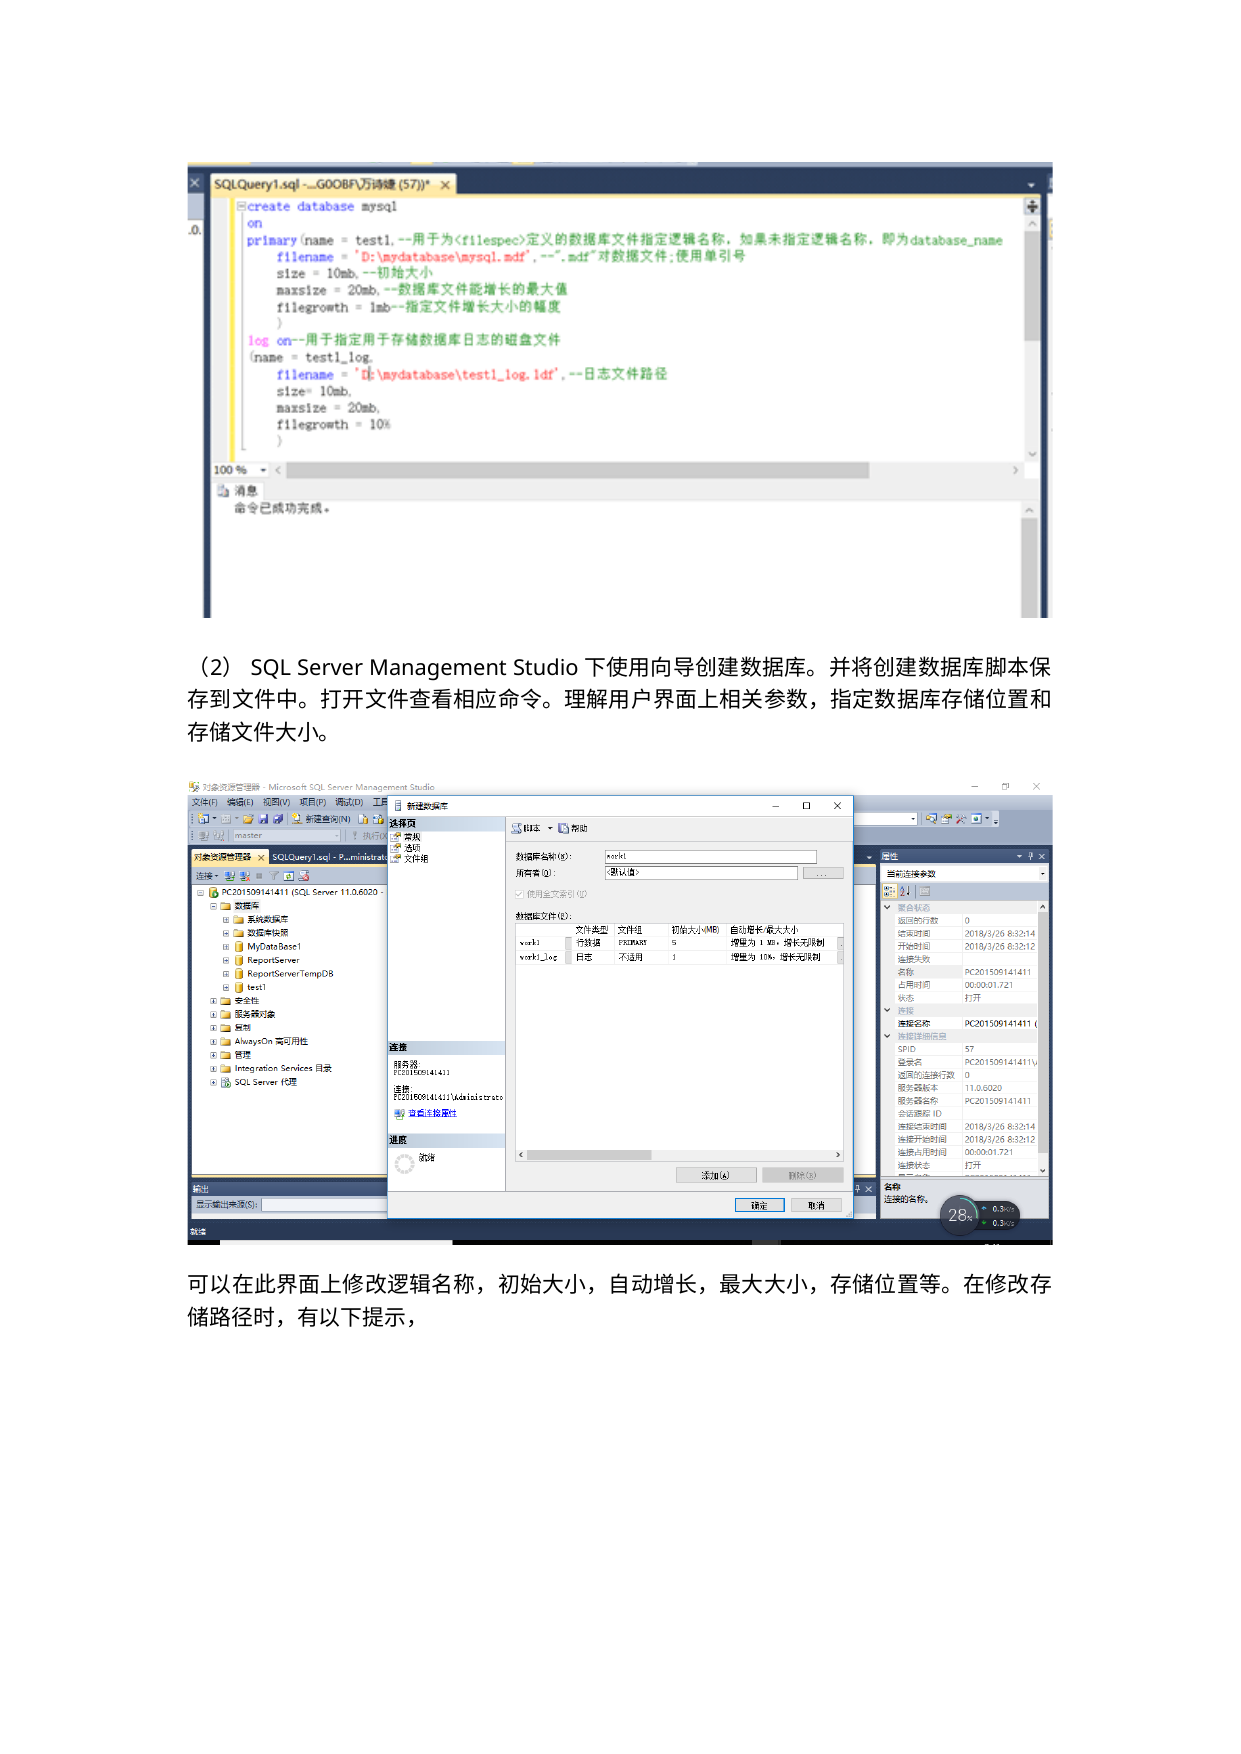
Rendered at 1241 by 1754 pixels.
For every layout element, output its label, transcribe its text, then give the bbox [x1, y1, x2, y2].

text （2） SQL Server Management Studio下使用向导创建数据库。并将创建数据库脚本保存到文件中。打开文件查看相应命令。理解用户界面上相关参数，指定数据库存储位置和存储文件大小。 [187, 649, 1053, 747]
text 可以在此界面上修改逻辑名称，初始大小，自动增长，最大大小，存储位置等。在修改存储路径时，有以下提示， [187, 1267, 1053, 1332]
picture [187, 779, 1053, 1245]
picture [187, 162, 1053, 618]
